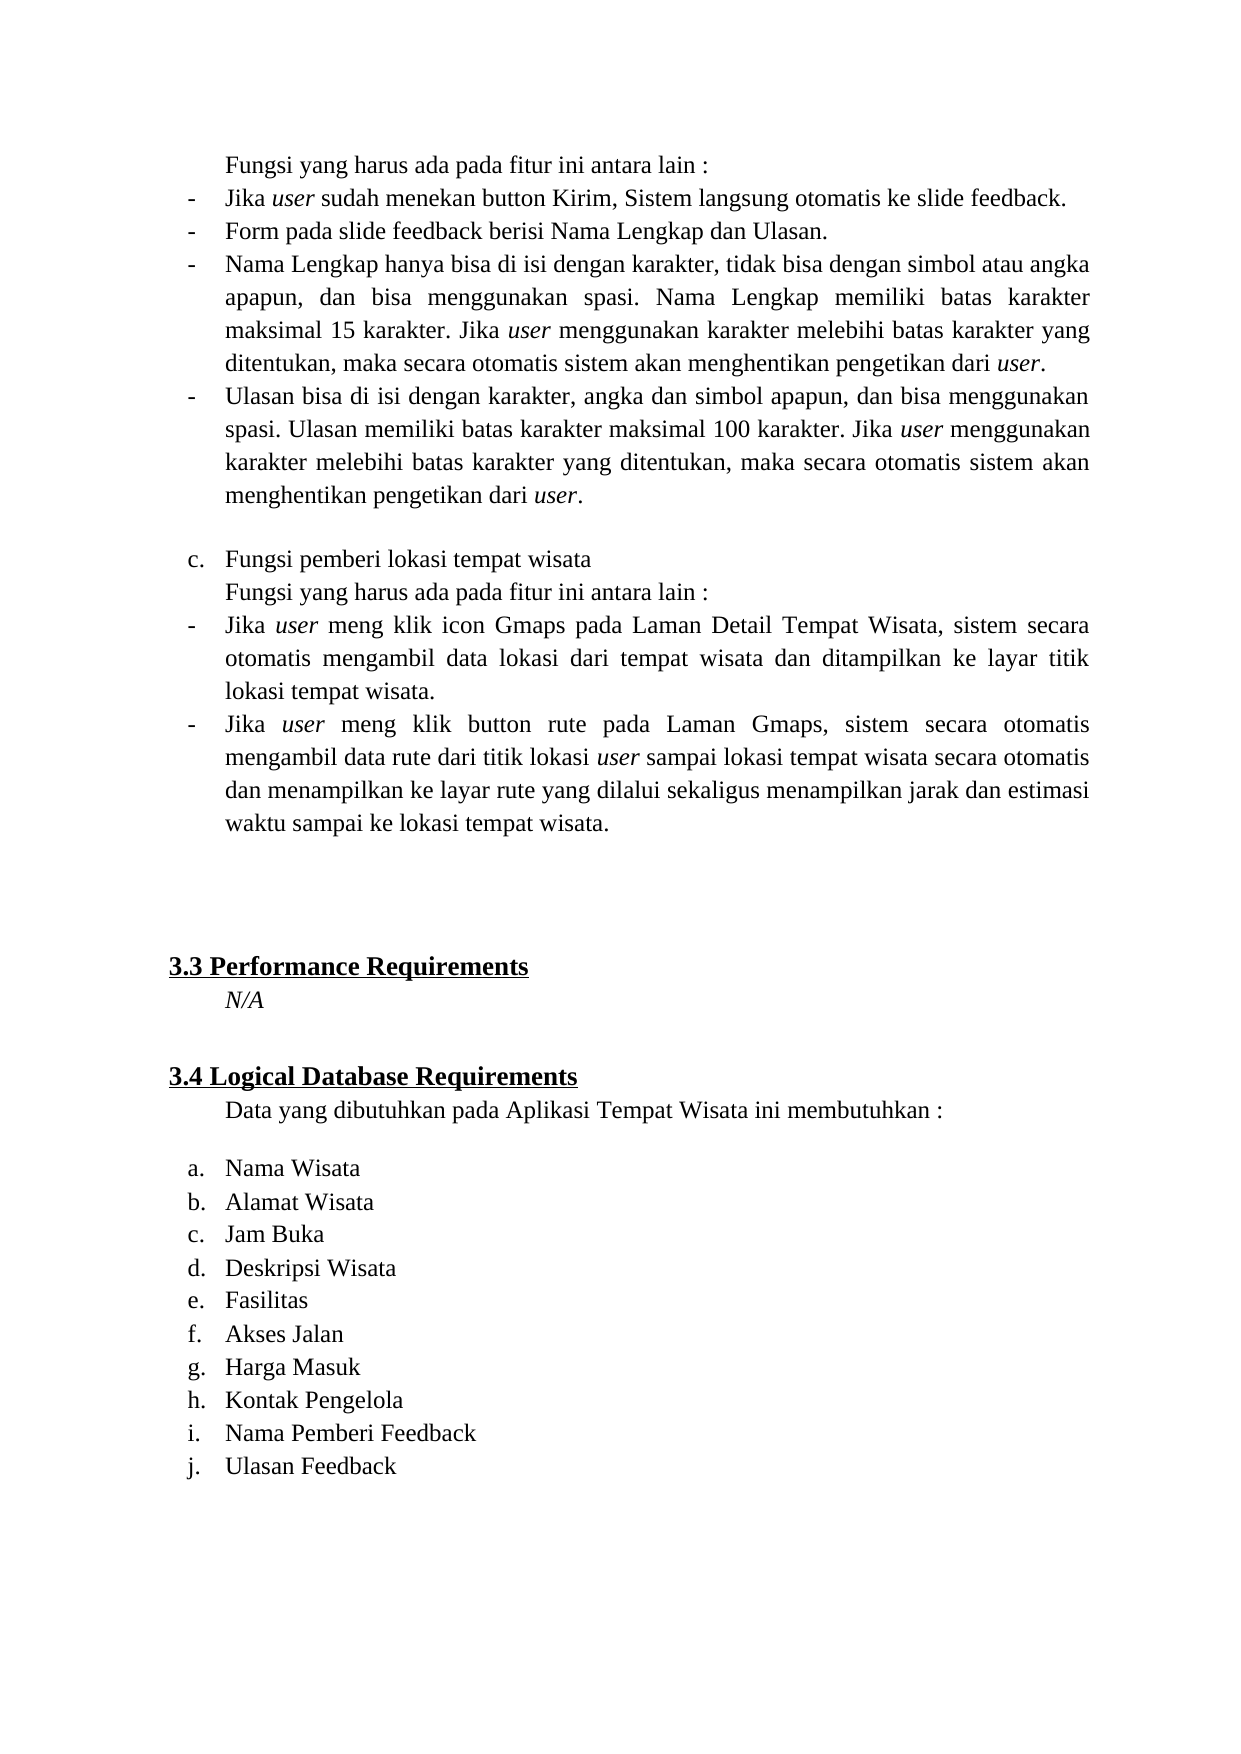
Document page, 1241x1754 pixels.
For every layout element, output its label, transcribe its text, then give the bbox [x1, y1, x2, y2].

text Fungsi yang harus ada pada fitur ini antara lain : [150, 150, 1090, 179]
list Deskripsi Wisata [187, 1253, 1090, 1281]
list Jika user meng klik icon Gmaps pada Laman Detail Tempat Wisata, sistem secara otomatis mengambil data lokasi dari tempat wisata dan ditampilkan ke layar titik lokasi tempat wisata. [187, 610, 1090, 705]
list Akses Jalan [187, 1319, 1090, 1347]
list Ulasan Feedback [187, 1451, 1090, 1479]
text 3.4 Logical Database Requirements [169, 1060, 1090, 1091]
text Fungsi yang harus ada pada fitur ini antara lain : [150, 577, 1090, 606]
list Jam Buka [187, 1219, 1090, 1248]
list Jika user meng klik button rute pada Laman Gmaps, sistem secara otomatis mengambil data rute dari titik lokasi user sampai lokasi tempat wisata secara otomatis dan menampilkan ke layar rute yang dilalui sekaligus menampilkan jarak dan estimasi waktu sampai ke lokasi tempat wisata. [187, 709, 1090, 837]
list Jika user sudah menekan button Kirim, Sistem langsung otomatis ke slide feedback. [187, 183, 1090, 212]
list Nama Pemberi Feedback [187, 1418, 1090, 1446]
text N/A [225, 986, 1015, 1014]
list Form pada slide feedback berisi Nama Lengkap dan Ulasan. [187, 216, 1090, 245]
list Harga Masuk [187, 1352, 1090, 1380]
list Ulasan bisa di isi dengan karakter, angka dan simbol apapun, dan bisa menggunakan spasi. Ulasan memiliki batas karakter maksimal 100 karakter. Jika user menggunakan karakter melebihi batas karakter yang ditentukan, maka secara otomatis sistem akan menghentikan pengetikan dari user. [187, 381, 1090, 509]
list Alamat Wisata [187, 1187, 1090, 1215]
list Nama Lengkap hanya bisa di isi dengan karakter, tidak bisa dengan simbol atau angka apapun, dan bisa menggunakan spasi. Nama Lengkap memiliki batas karakter maksimal 15 karakter. Jika user menggunakan karakter melebihi batas karakter yang ditentukan, maka secara otomatis sistem akan menghentikan pengetikan dari user. [187, 249, 1090, 377]
text Data yang dibutuhkan pada Aplikasi Tempat Wisata ini membutuhkan : [150, 1096, 1090, 1124]
list Kontak Pengelola [187, 1385, 1090, 1413]
list Fungsi pemberi lokasi tempat wisata [187, 544, 1090, 573]
list Fasilitas [187, 1286, 1090, 1314]
text 3.3 Performance Requirements [169, 950, 1090, 981]
list Nama Wisata [187, 1153, 1090, 1182]
